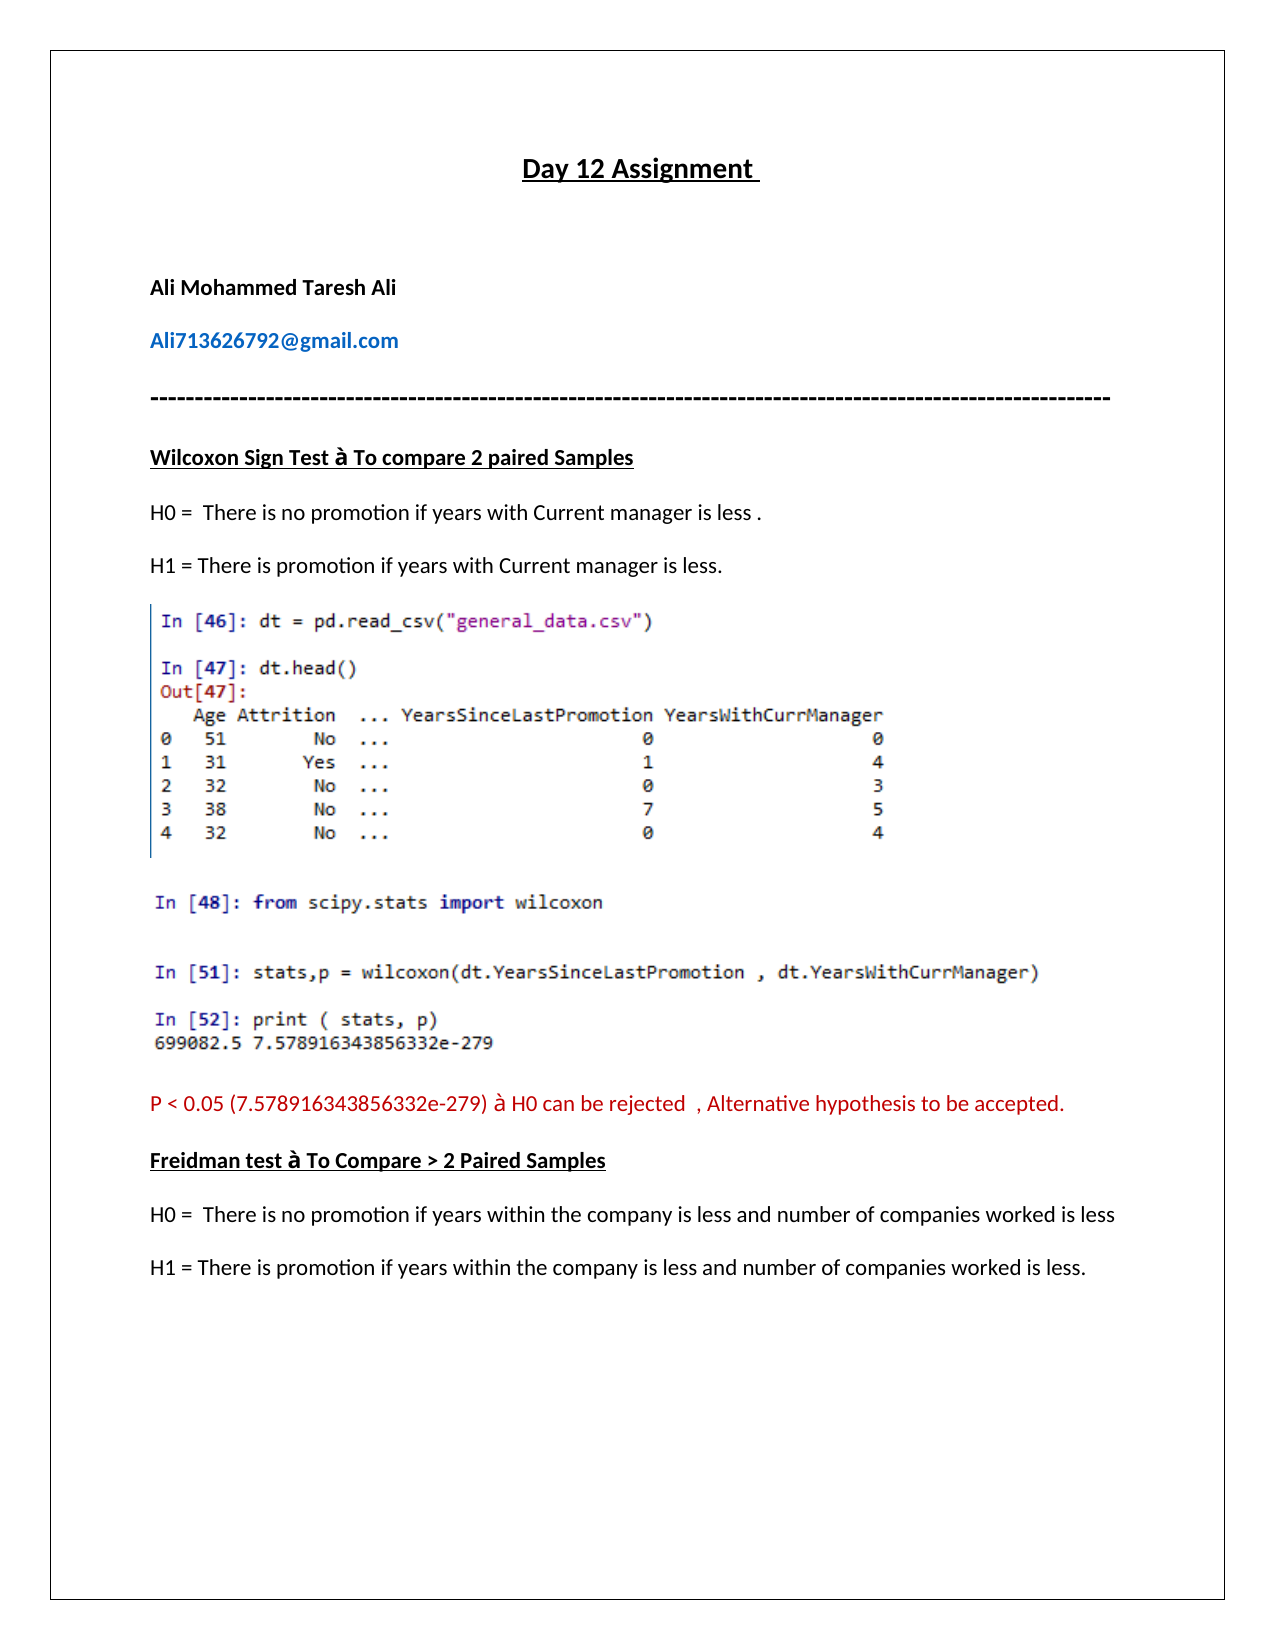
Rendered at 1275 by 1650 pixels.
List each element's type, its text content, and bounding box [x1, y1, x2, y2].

text Ali713626792@gmail.com [150, 327, 1125, 354]
picture [150, 952, 1056, 1062]
text Day 12 Assignment [150, 150, 1125, 186]
text Freidman test à To Compare > 2 Paired Samples [150, 1143, 1125, 1175]
picture [150, 882, 616, 928]
text ------------------------------------------------------------------------------------------------------------ [150, 379, 1125, 415]
text H1 = There is promotion if years within the company is less and number of companies worked is less. [150, 1253, 1125, 1281]
text Wilcoxon Sign Test à To compare 2 paired Samples [150, 441, 1125, 473]
text H0 = There is no promotion if years with Current manager is less . [150, 498, 1125, 526]
text H1 = There is promotion if years with Current manager is less. [150, 551, 1125, 579]
text H0 = There is no promotion if years within the company is less and number of companies worked is less [150, 1200, 1125, 1228]
text Ali Mohammed Taresh Ali [150, 273, 1125, 302]
text P < 0.05 (7.578916343856332e-279) à H0 can be rejected , Alternative hypothesis to be accepted. [150, 1087, 1125, 1118]
picture [150, 604, 912, 858]
